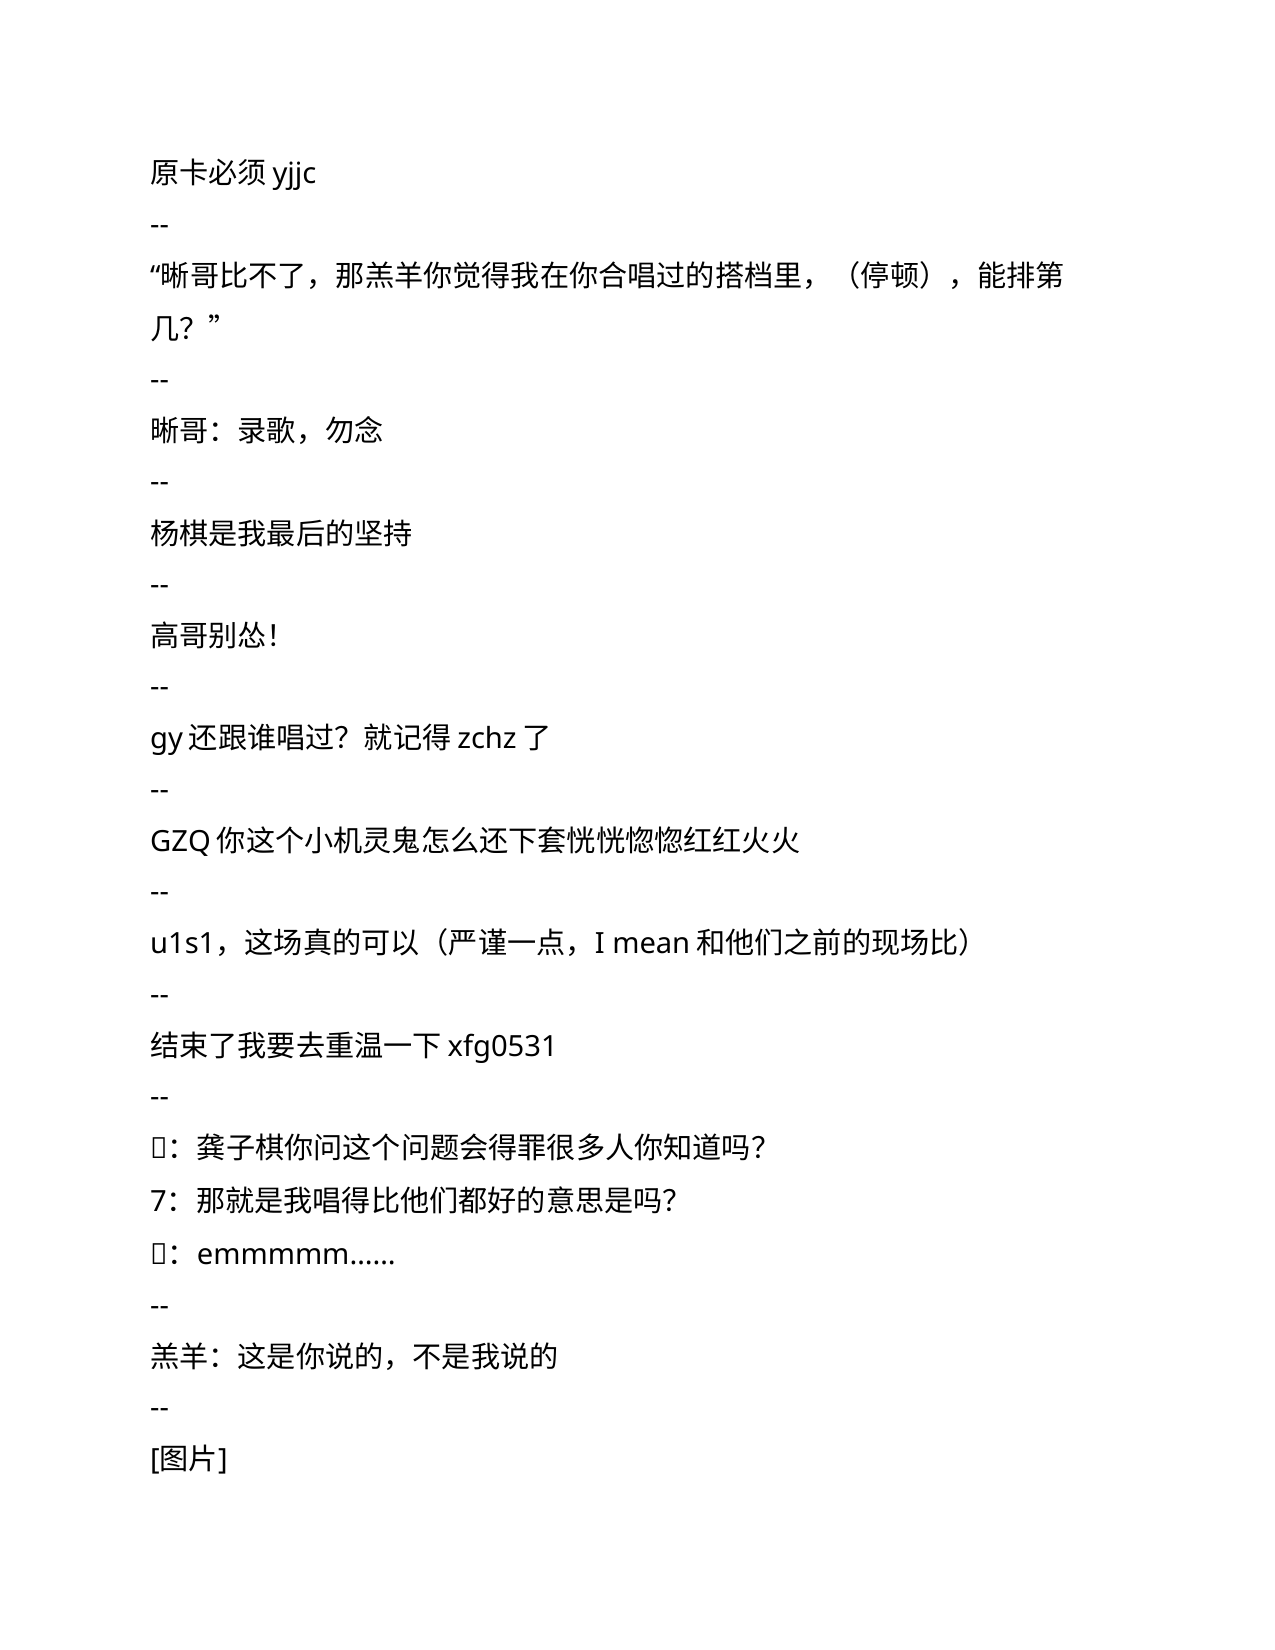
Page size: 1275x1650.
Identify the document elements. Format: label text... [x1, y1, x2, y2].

text 羔羊：这是你说的，不是我说的 [150, 1333, 1125, 1376]
text -- [150, 768, 1125, 808]
text -- [150, 461, 1125, 500]
text -- [150, 1284, 1125, 1323]
text [图片] [150, 1436, 1125, 1478]
text -- [150, 1386, 1125, 1426]
text -- [150, 1075, 1125, 1115]
text “晰哥比不了，那羔羊你觉得我在你合唱过的搭档里，（停顿），能排第几？” [150, 252, 1125, 348]
text 🐑：龚子棋你问这个问题会得罪很多人你知道吗？ [150, 1125, 1125, 1167]
text -- [150, 665, 1125, 705]
text -- [150, 203, 1125, 243]
text 原卡必须yjjc [150, 150, 1125, 192]
text 高哥别怂！ [150, 613, 1125, 655]
text 🐑：emmmmm…… [150, 1231, 1125, 1273]
text -- [150, 358, 1125, 398]
text 7：那就是我唱得比他们都好的意思是吗？ [150, 1178, 1125, 1220]
text -- [150, 870, 1125, 910]
text GZQ你这个小机灵鬼怎么还下套恍恍惚惚红红火火 [150, 817, 1125, 860]
text 晰哥：录歌，勿念 [150, 408, 1125, 450]
text -- [150, 563, 1125, 603]
text 结束了我要去重温一下xfg0531 [150, 1022, 1125, 1065]
text gy还跟谁唱过？就记得zchz了 [150, 715, 1125, 757]
text 杨棋是我最后的坚持 [150, 510, 1125, 552]
text u1s1，这场真的可以（严谨一点，I mean和他们之前的现场比） [150, 920, 1125, 962]
text -- [150, 973, 1125, 1013]
